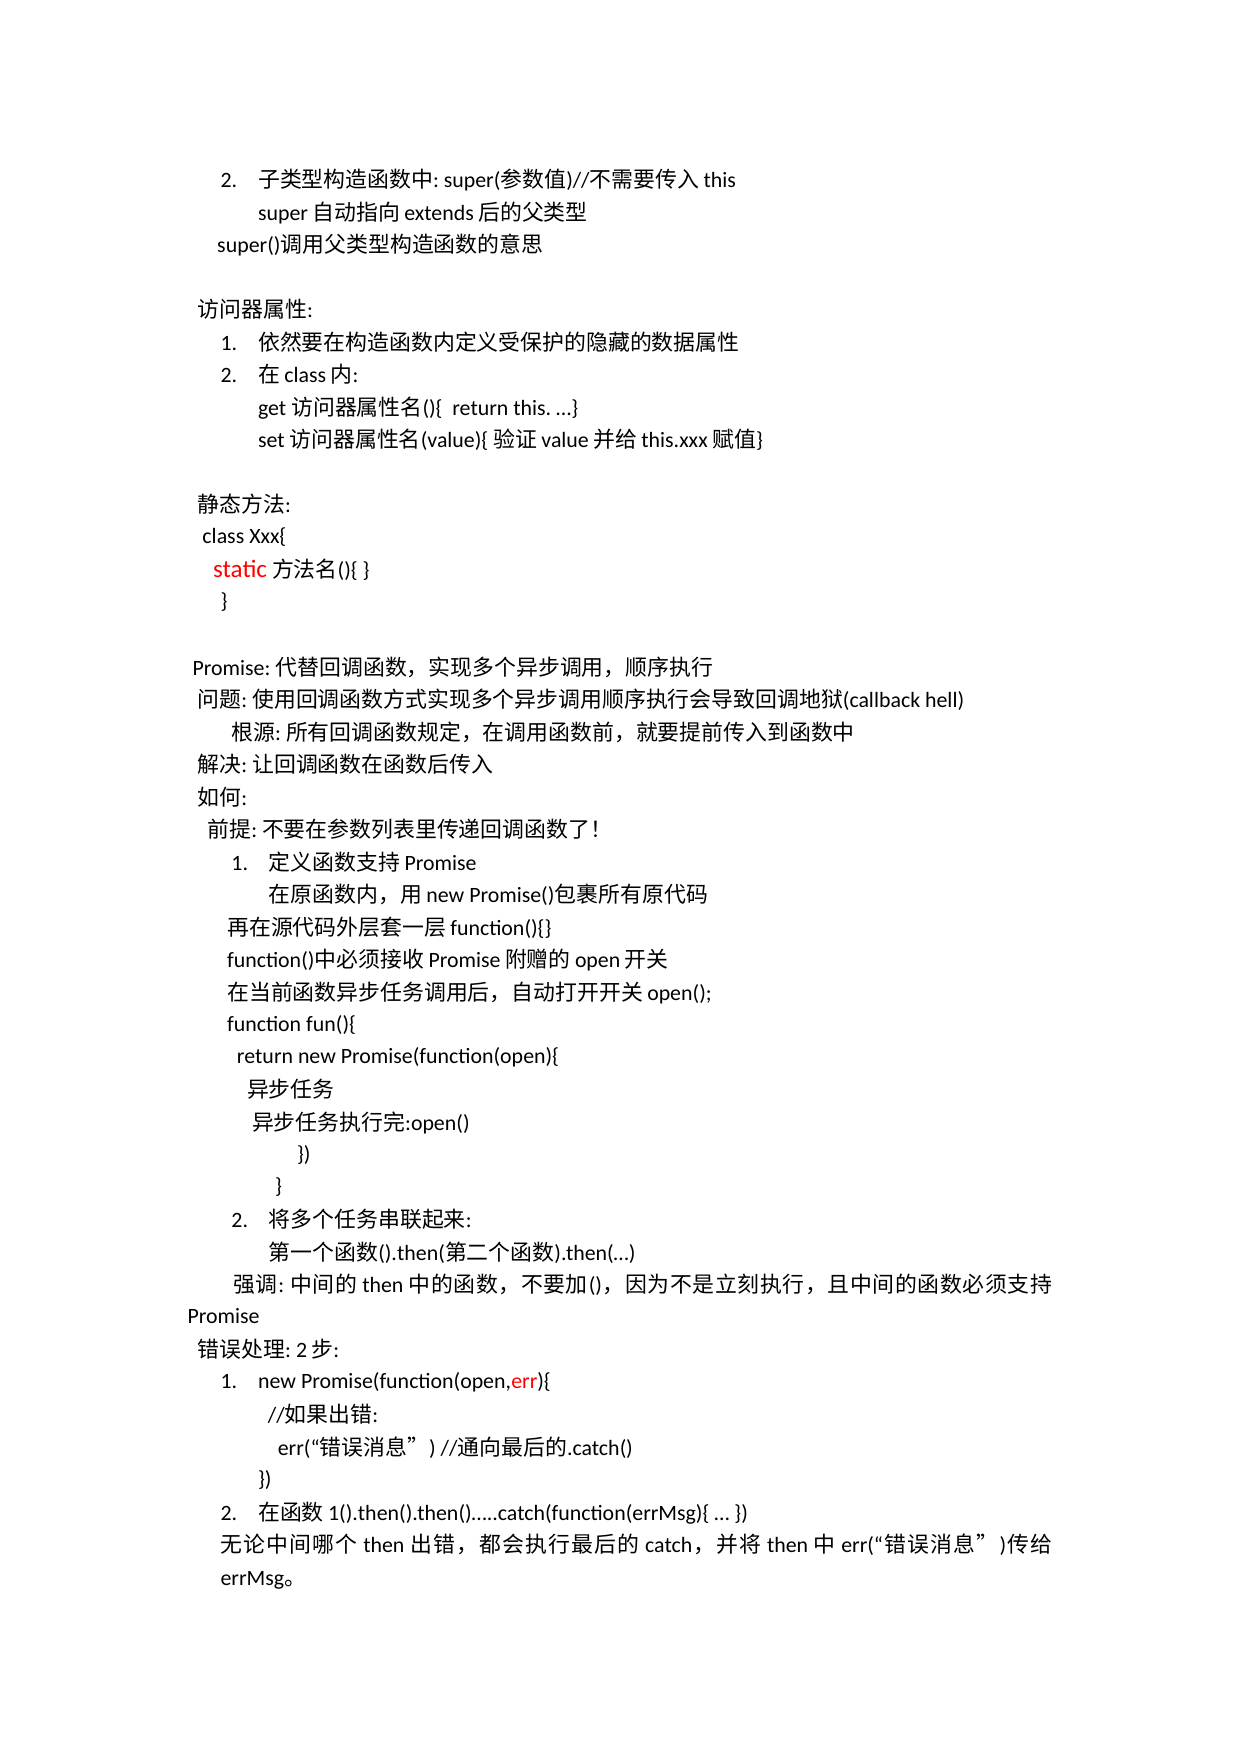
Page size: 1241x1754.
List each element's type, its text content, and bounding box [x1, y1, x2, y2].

list new Promise(function(open,err){ [220, 1364, 1053, 1397]
text 前提: 不要在参数列表里传递回调函数了！ [187, 812, 1053, 844]
text 无论中间哪个then出错，都会执行最后的catch，并将then中err(“错误消息”)传给errMsg。 [220, 1527, 1053, 1592]
text 访问器属性: [187, 292, 1053, 324]
list 在函数1().then().then()…..catch(function(errMsg){ … }) [220, 1494, 1053, 1527]
list 定义函数支持Promise [231, 844, 1053, 877]
list 子类型构造函数中: super(参数值)//不需要传入this [220, 162, 1053, 194]
text 再在源代码外层套一层function(){} [187, 909, 1053, 942]
text 在当前函数异步任务调用后，自动打开开关open(); [187, 974, 1053, 1007]
text class Xxx{ [187, 519, 1053, 552]
text } [187, 1169, 1053, 1202]
text } [187, 584, 1053, 617]
list super自动指向extends后的父类型 [258, 194, 1053, 227]
text 异步任务执行完:open() [187, 1104, 1053, 1137]
text 异步任务 [187, 1072, 1053, 1104]
text 解决: 让回调函数在函数后传入 [187, 747, 1053, 779]
text return new Promise(function(open){ [187, 1039, 1053, 1072]
text function fun(){ [187, 1007, 1053, 1039]
text 强调: 中间的then中的函数，不要加()，因为不是立刻执行，且中间的函数必须支持Promise [187, 1267, 1053, 1332]
list 依然要在构造函数内定义受保护的隐藏的数据属性 [220, 324, 1053, 357]
list 在原函数内，用new Promise()包裹所有原代码 [269, 877, 1053, 909]
text 静态方法: [187, 487, 1053, 519]
text function()中必须接收Promise附赠的open开关 [187, 942, 1053, 974]
text super()调用父类型构造函数的意思 [187, 227, 1053, 259]
text 错误处理: 2步: [187, 1332, 1053, 1364]
list get 访问器属性名(){ return this. …} [258, 389, 1053, 422]
list 在class内: [220, 357, 1053, 389]
text static 方法名(){ } [187, 552, 1053, 584]
list set 访问器属性名(value){ 验证value并给this.xxx赋值} [258, 422, 1053, 454]
list //如果出错: [258, 1397, 1053, 1429]
list 将多个任务串联起来: [231, 1202, 1053, 1234]
text Promise: 代替回调函数，实现多个异步调用，顺序执行 [187, 649, 1053, 682]
text }) [187, 1137, 1053, 1169]
list 第一个函数().then(第二个函数).then(…) [269, 1234, 1053, 1267]
text 问题: 使用回调函数方式实现多个异步调用顺序执行会导致回调地狱(callback hell) [187, 682, 1053, 714]
text 根源: 所有回调函数规定，在调用函数前，就要提前传入到函数中 [187, 714, 1053, 747]
list }) [258, 1462, 1053, 1494]
list err(“错误消息”) //通向最后的.catch() [258, 1429, 1053, 1462]
text 如何: [187, 779, 1053, 812]
